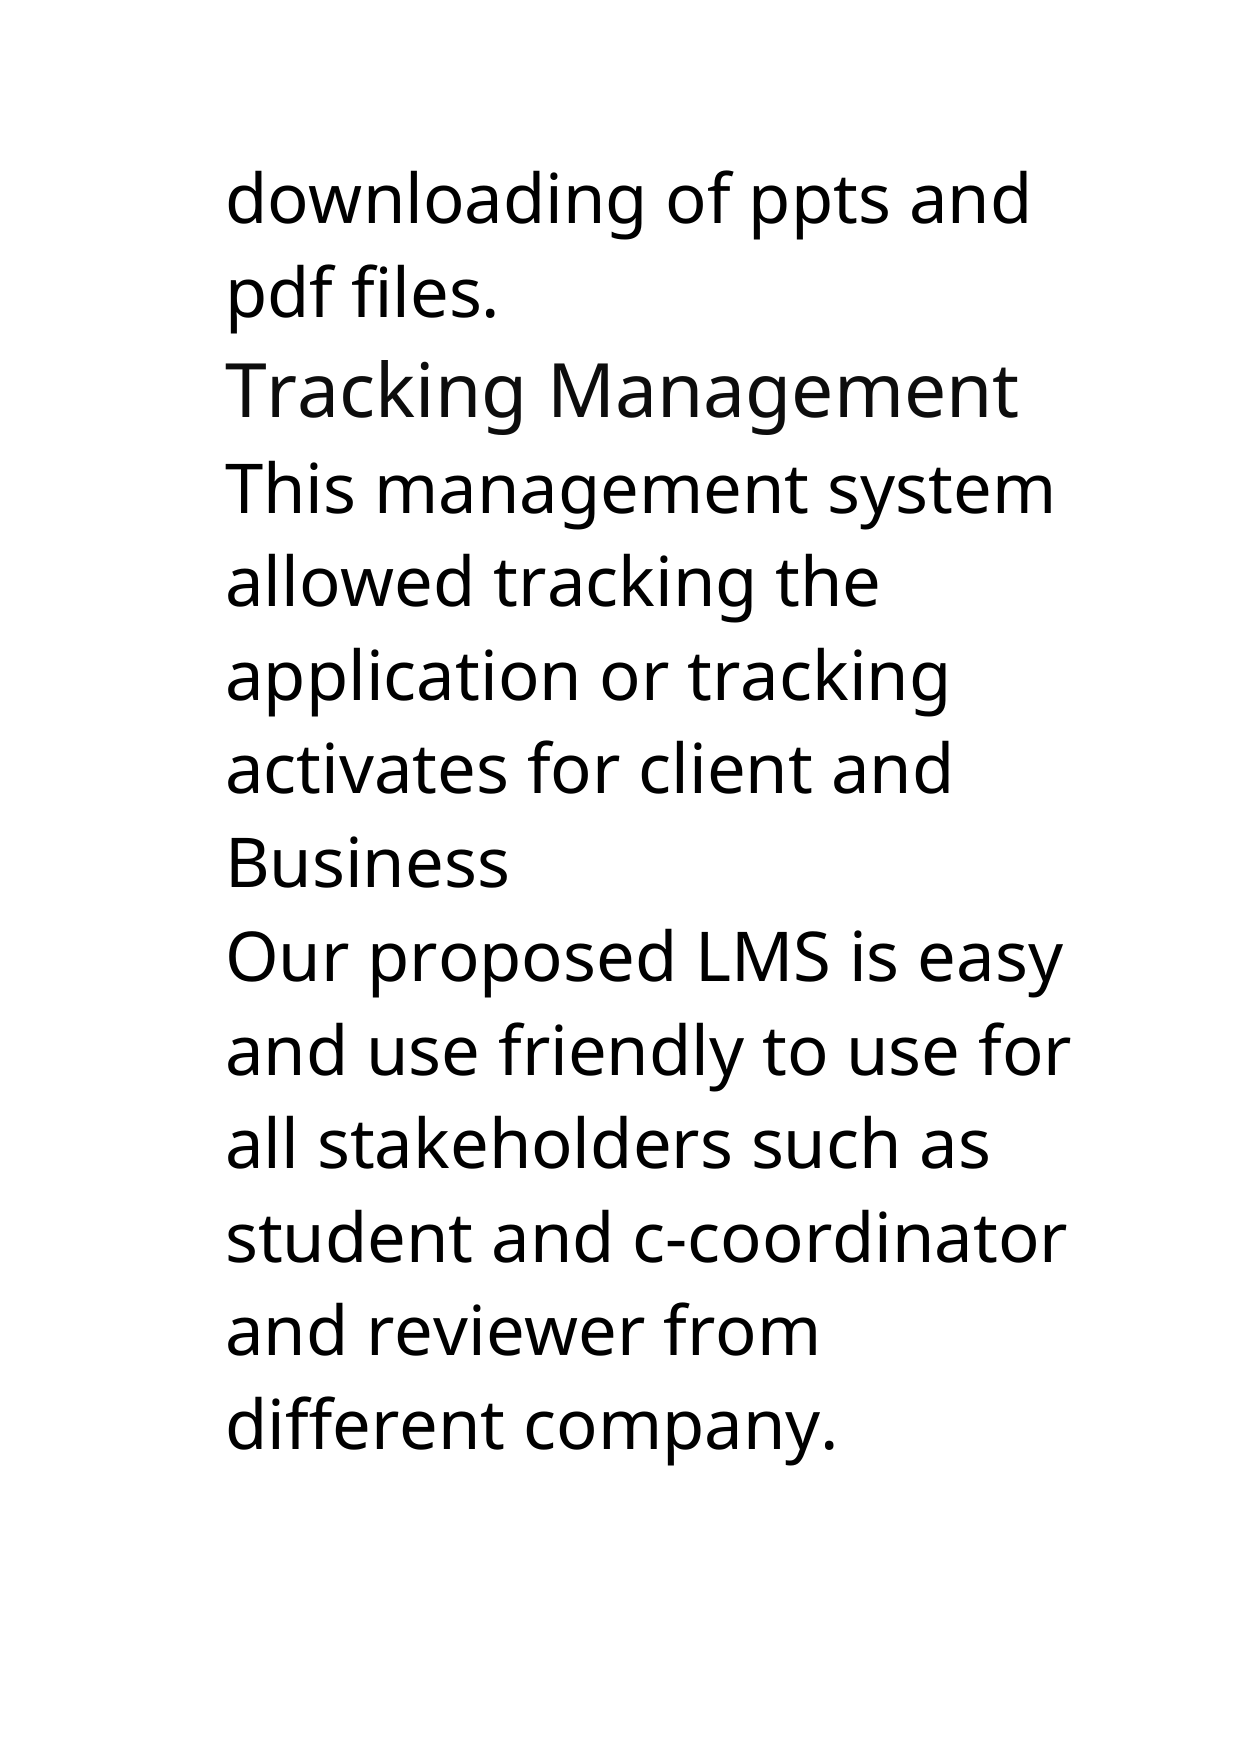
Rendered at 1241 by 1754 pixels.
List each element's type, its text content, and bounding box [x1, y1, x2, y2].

text Our proposed LMS is easy and use friendly to use for all stakeholders such as student and c-coordinator [225, 908, 1090, 1282]
text Tracking Management [225, 337, 1090, 439]
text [225, 150, 1090, 337]
text This management system allowed tracking the application or tracking activates for client and Business [225, 439, 1090, 908]
text and reviewer from different company. [225, 1282, 1090, 1469]
